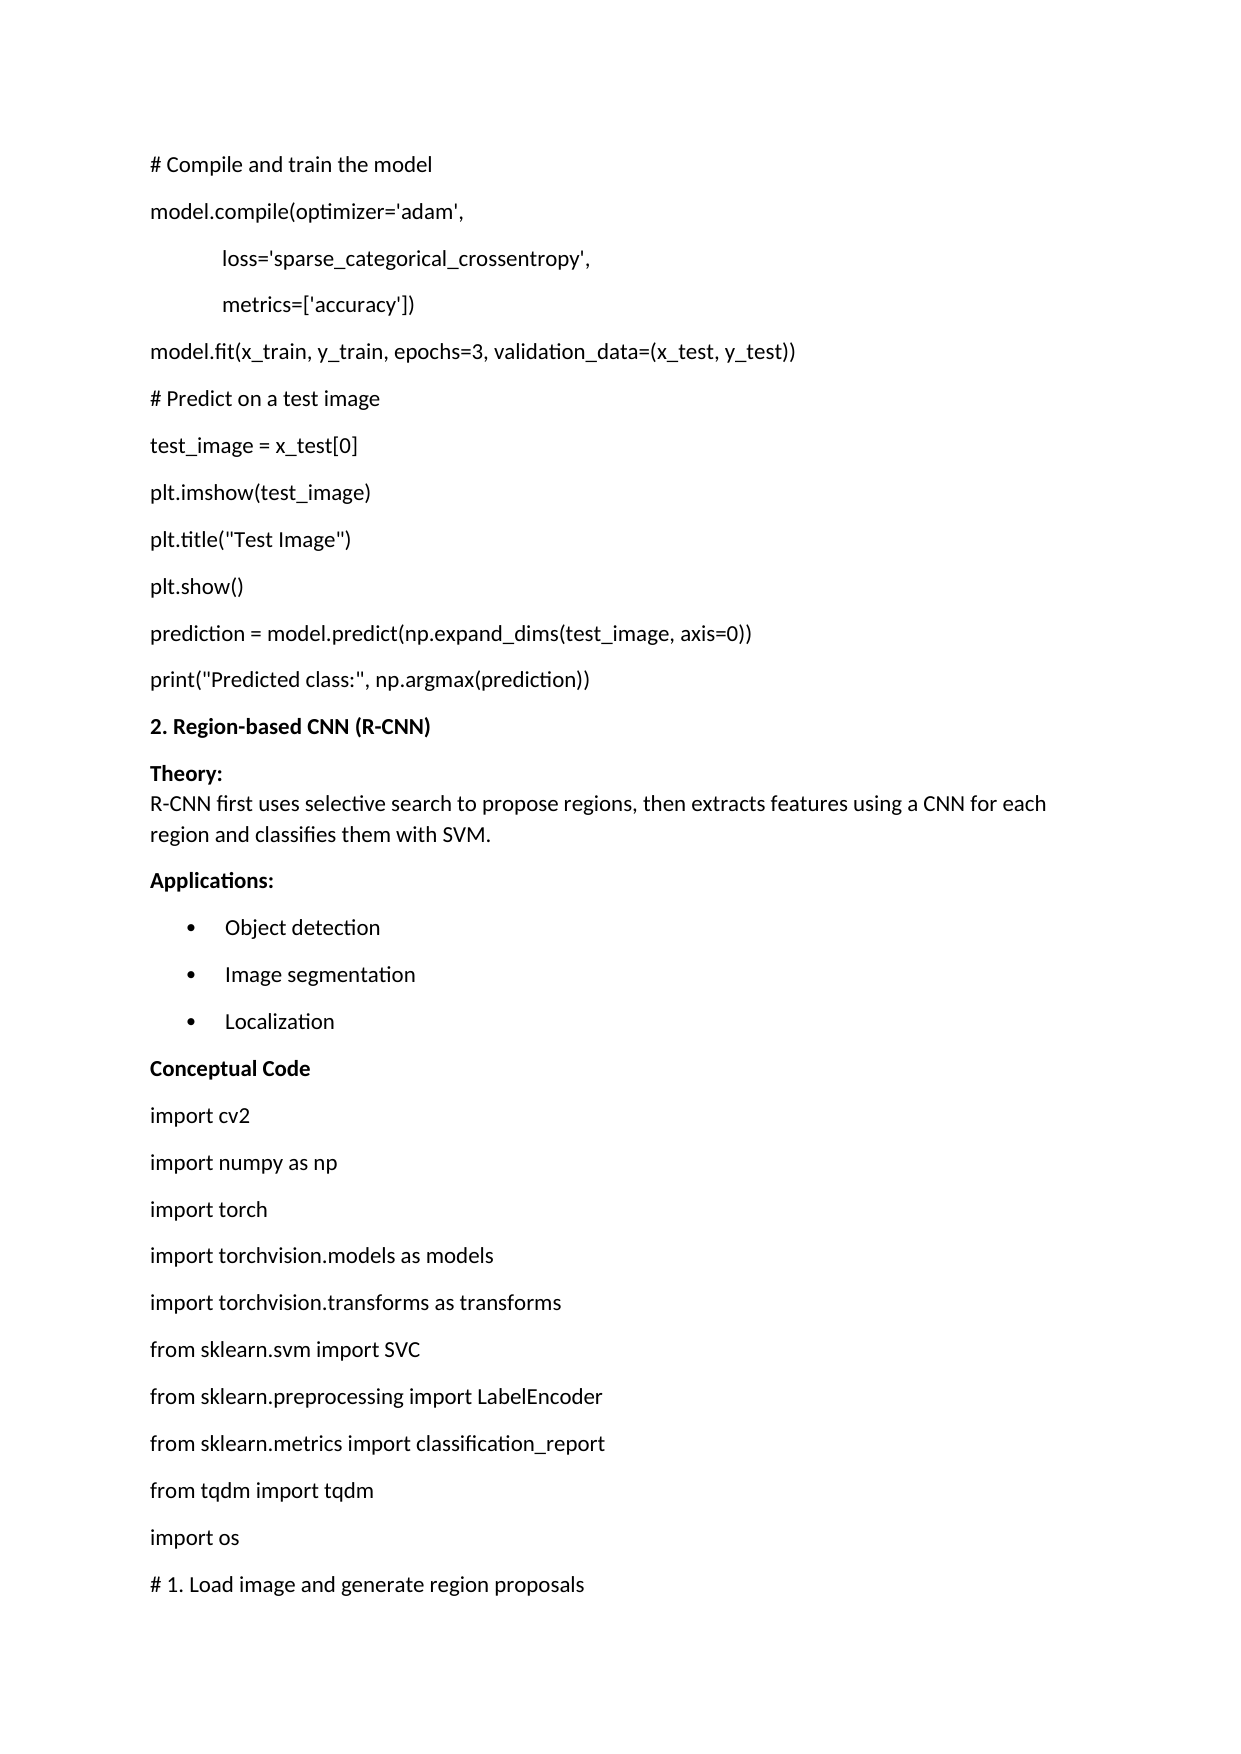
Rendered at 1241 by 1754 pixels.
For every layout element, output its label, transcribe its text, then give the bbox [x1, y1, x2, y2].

text model.compile(optimizer='adam', [150, 197, 1090, 225]
text from sklearn.preprocessing import LabelEncoder [150, 1382, 1090, 1410]
text Theory: R-CNN first uses selective search to propose regions, then extracts features using a CNN for each region and classifies them with SVM. [150, 759, 1090, 848]
text import cv2 [150, 1101, 1090, 1129]
text prediction = model.predict(np.expand_dims(test_image, axis=0)) [150, 619, 1090, 647]
text loss='sparse_categorical_crossentropy', [150, 244, 1090, 272]
text plt.show() [150, 572, 1090, 600]
text import torch [150, 1195, 1090, 1223]
text test_image = x_test[0] [150, 431, 1090, 459]
list Object detection [187, 913, 1090, 942]
text # Predict on a test image [150, 384, 1090, 412]
list Localization [187, 1007, 1090, 1035]
text import torchvision.models as models [150, 1242, 1090, 1270]
text from sklearn.metrics import classification_report [150, 1429, 1090, 1457]
list Image segmentation [187, 960, 1090, 988]
text # 1. Load image and generate region proposals [150, 1570, 1090, 1598]
text # Compile and train the model [150, 150, 1090, 178]
text import numpy as np [150, 1148, 1090, 1176]
text Applications: [150, 867, 1090, 895]
text print("Predicted class:", np.argmax(prediction)) [150, 666, 1090, 694]
text import os [150, 1523, 1090, 1551]
text metrics=['accuracy']) [150, 291, 1090, 319]
text 2. Region-based CNN (R-CNN) [150, 712, 1090, 741]
text plt.title("Test Image") [150, 525, 1090, 553]
text from tqdm import tqdm [150, 1476, 1090, 1504]
text Conceptual Code [150, 1054, 1090, 1082]
text import torchvision.transforms as transforms [150, 1288, 1090, 1317]
text model.fit(x_train, y_train, epochs=3, validation_data=(x_test, y_test)) [150, 337, 1090, 366]
text from sklearn.svm import SVC [150, 1335, 1090, 1363]
text plt.imshow(test_image) [150, 478, 1090, 506]
